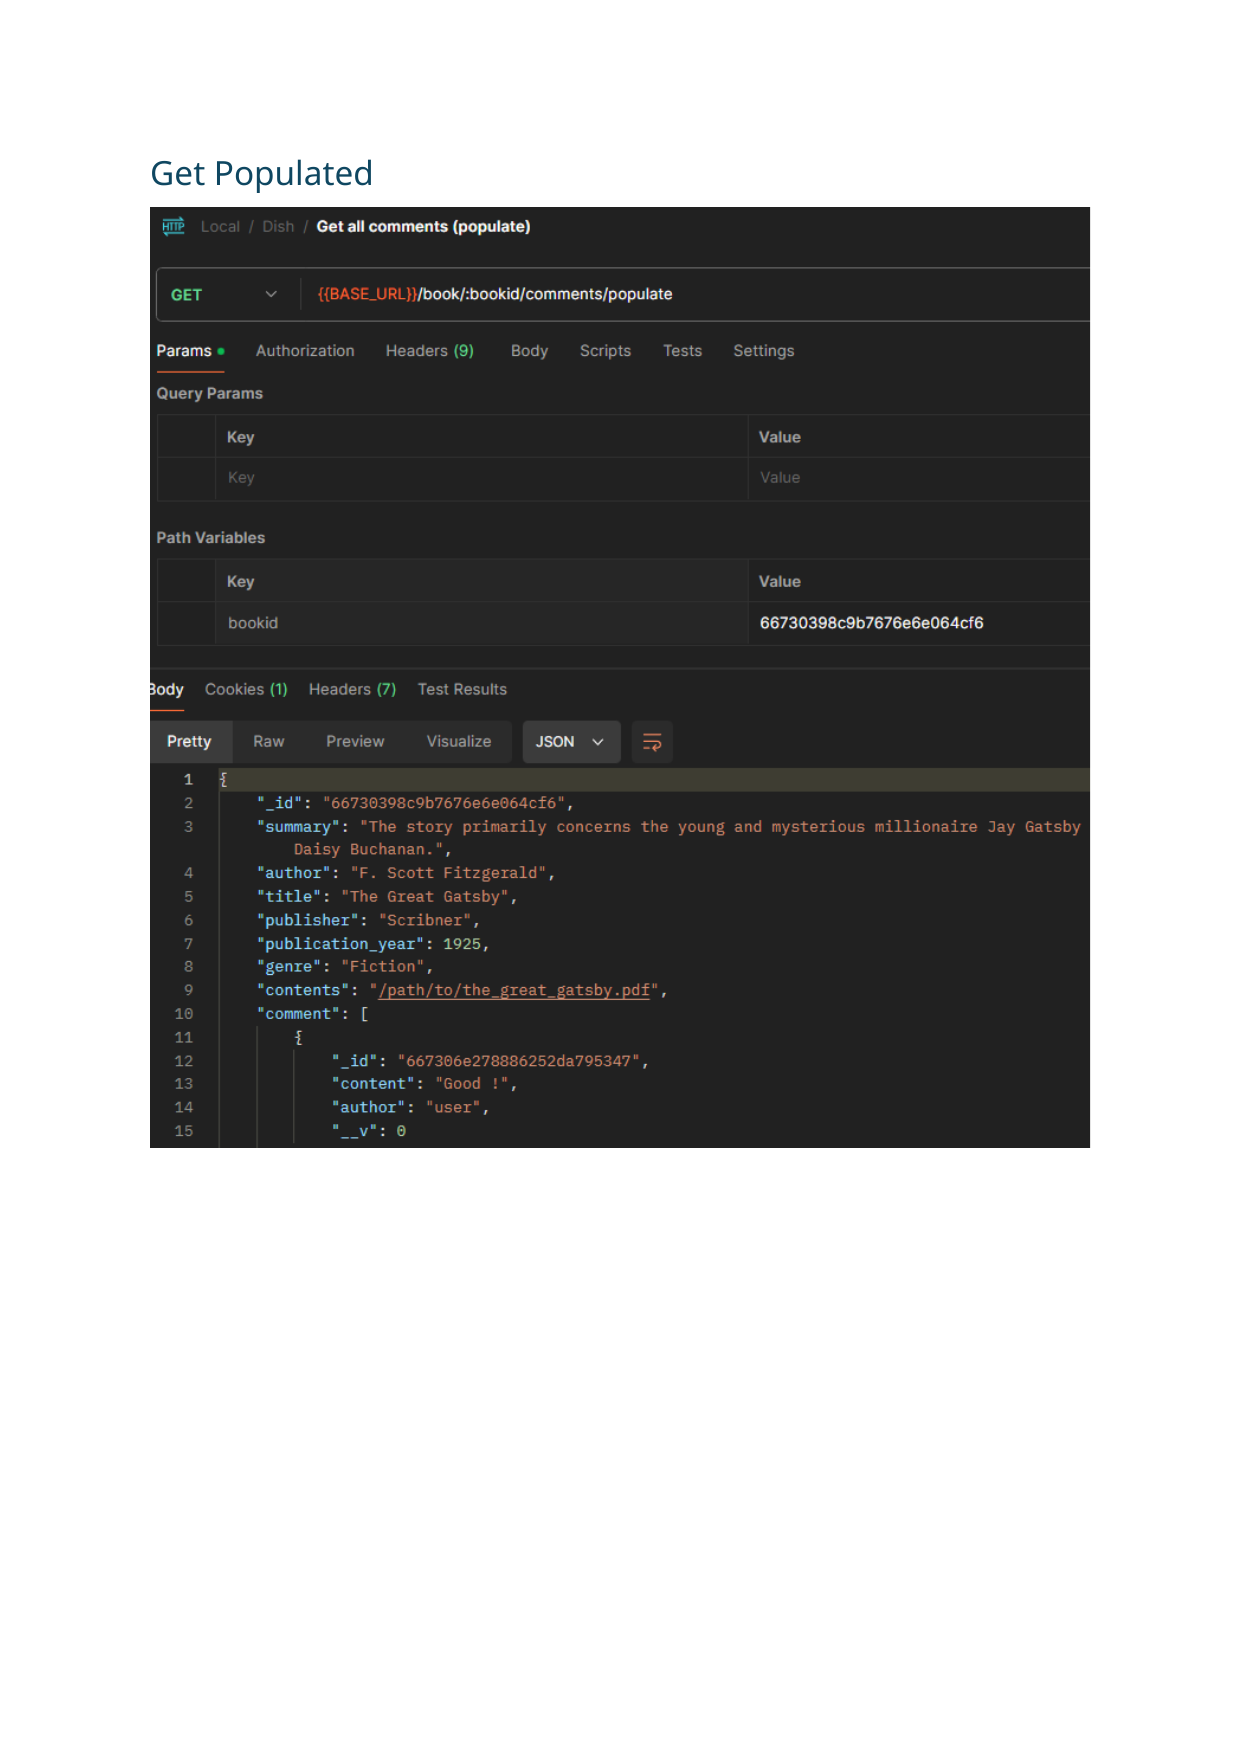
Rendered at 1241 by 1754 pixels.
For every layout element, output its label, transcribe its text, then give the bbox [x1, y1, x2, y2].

picture [150, 207, 1091, 1148]
subtitle Get Populated [150, 150, 1090, 195]
